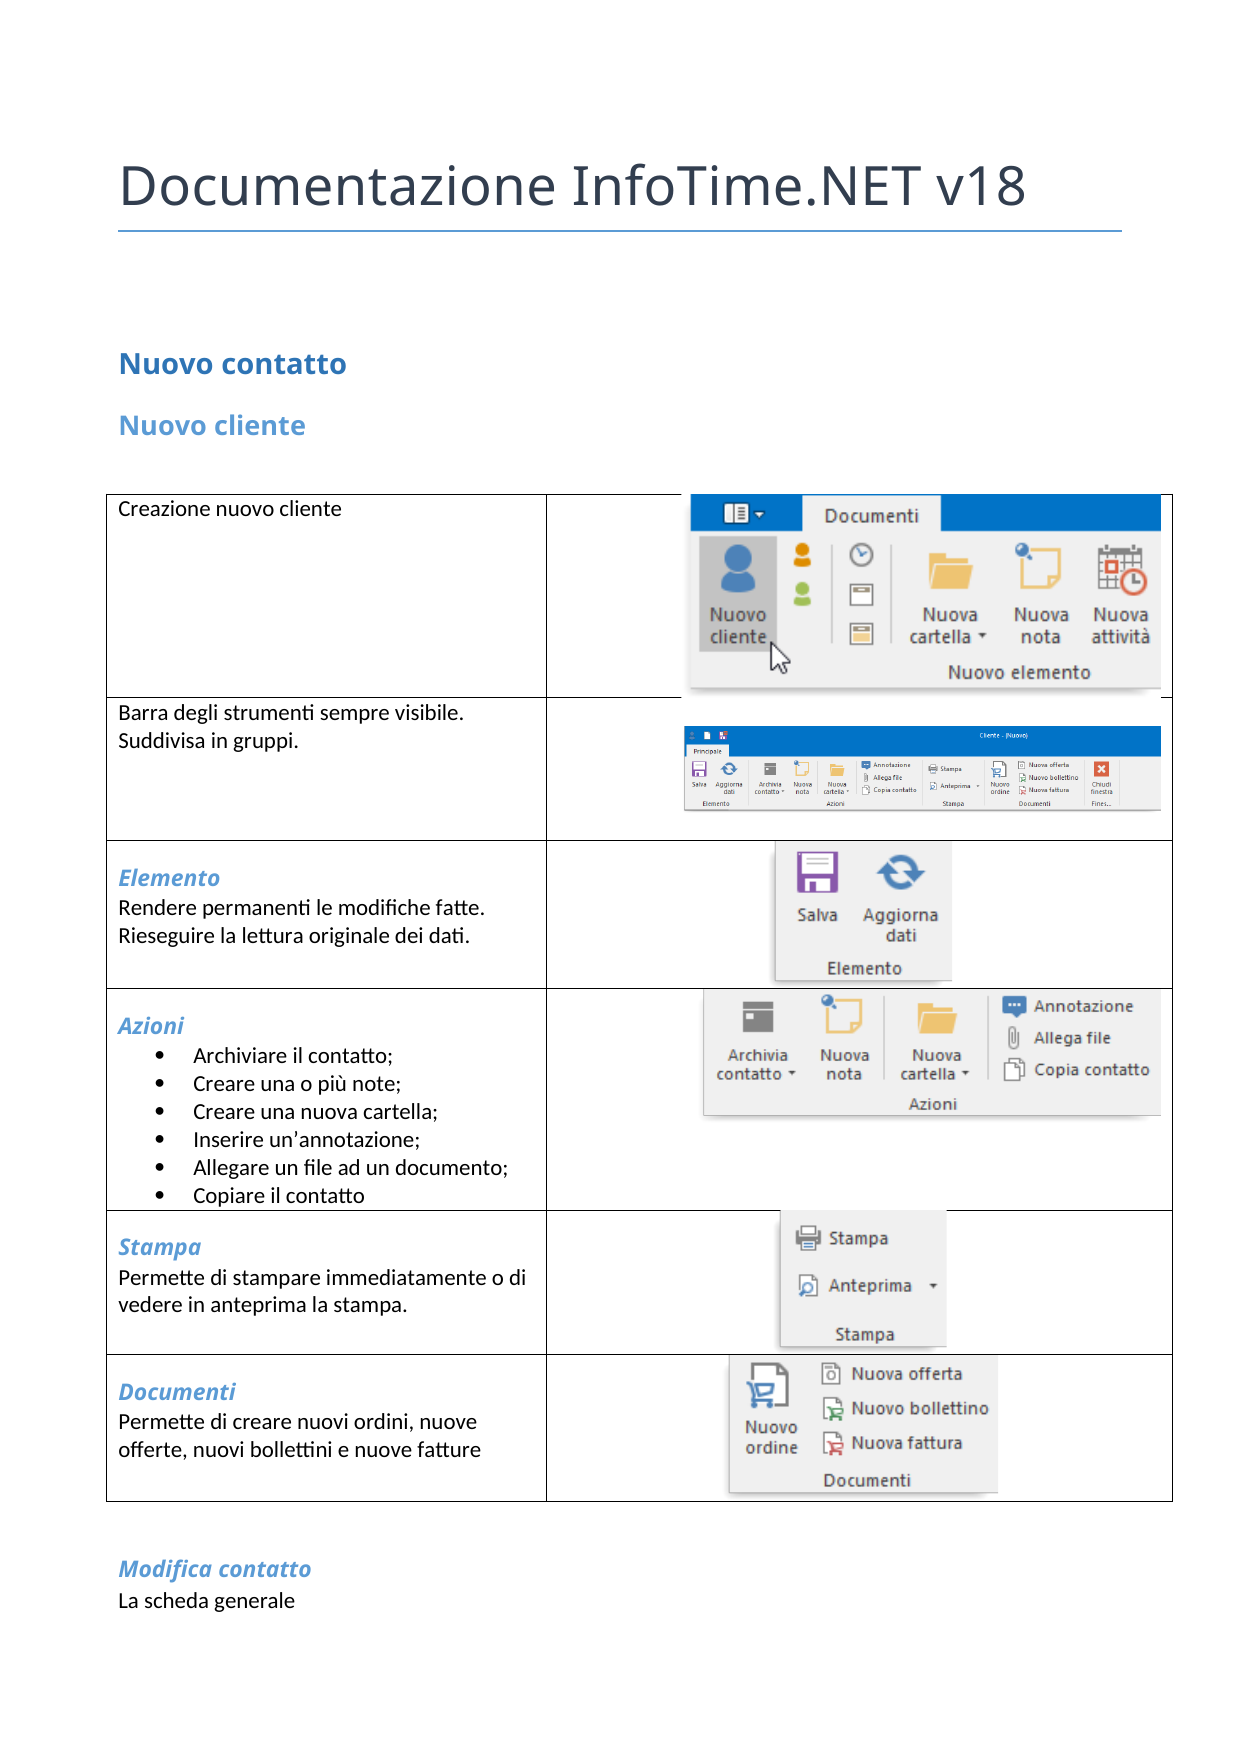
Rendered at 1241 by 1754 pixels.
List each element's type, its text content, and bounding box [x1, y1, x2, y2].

table_cell Azioni Archiviare il contatto; Creare una o più note; Creare una nuova cartella; Inserire un’annotazione; Allegare un file ad un documento; Copiare il contatto [107, 989, 546, 1209]
subtitle Modifica contatto [118, 1553, 1122, 1584]
picture [681, 726, 1161, 813]
table_cell Documenti Permette di creare nuovi ordini, nuove offerte, nuovi bollettini e nuove fatture [107, 1355, 546, 1501]
table_cell [547, 989, 1172, 1209]
subtitle Nuovo contatto [118, 343, 1122, 383]
subtitle Nuovo cliente [118, 407, 1122, 444]
picture [681, 494, 1161, 698]
table_cell [547, 698, 1172, 840]
table_cell [547, 841, 766, 988]
table_cell [947, 1211, 1172, 1354]
table_header Creazione nuovo cliente [107, 495, 546, 697]
table_cell [547, 1355, 720, 1501]
table_cell [547, 1211, 771, 1354]
table_cell [999, 1355, 1172, 1501]
table_cell Barra degli strumenti sempre visibile. Suddivisa in gruppi. [107, 698, 546, 840]
picture [695, 841, 1161, 1123]
table_header [547, 495, 681, 697]
table_cell [953, 841, 1172, 988]
text La scheda generale [118, 1586, 1122, 1614]
title Documentazione InfoTime.NET v18 [118, 148, 1122, 230]
table_cell Elemento Rendere permanenti le modifiche fatte. Rieseguire la lettura originale dei dati. [107, 841, 546, 988]
picture [720, 1210, 999, 1501]
table_cell Stampa Permette di stampare immediatamente o di vedere in anteprima la stampa. [107, 1211, 546, 1354]
table_header [1161, 495, 1172, 697]
